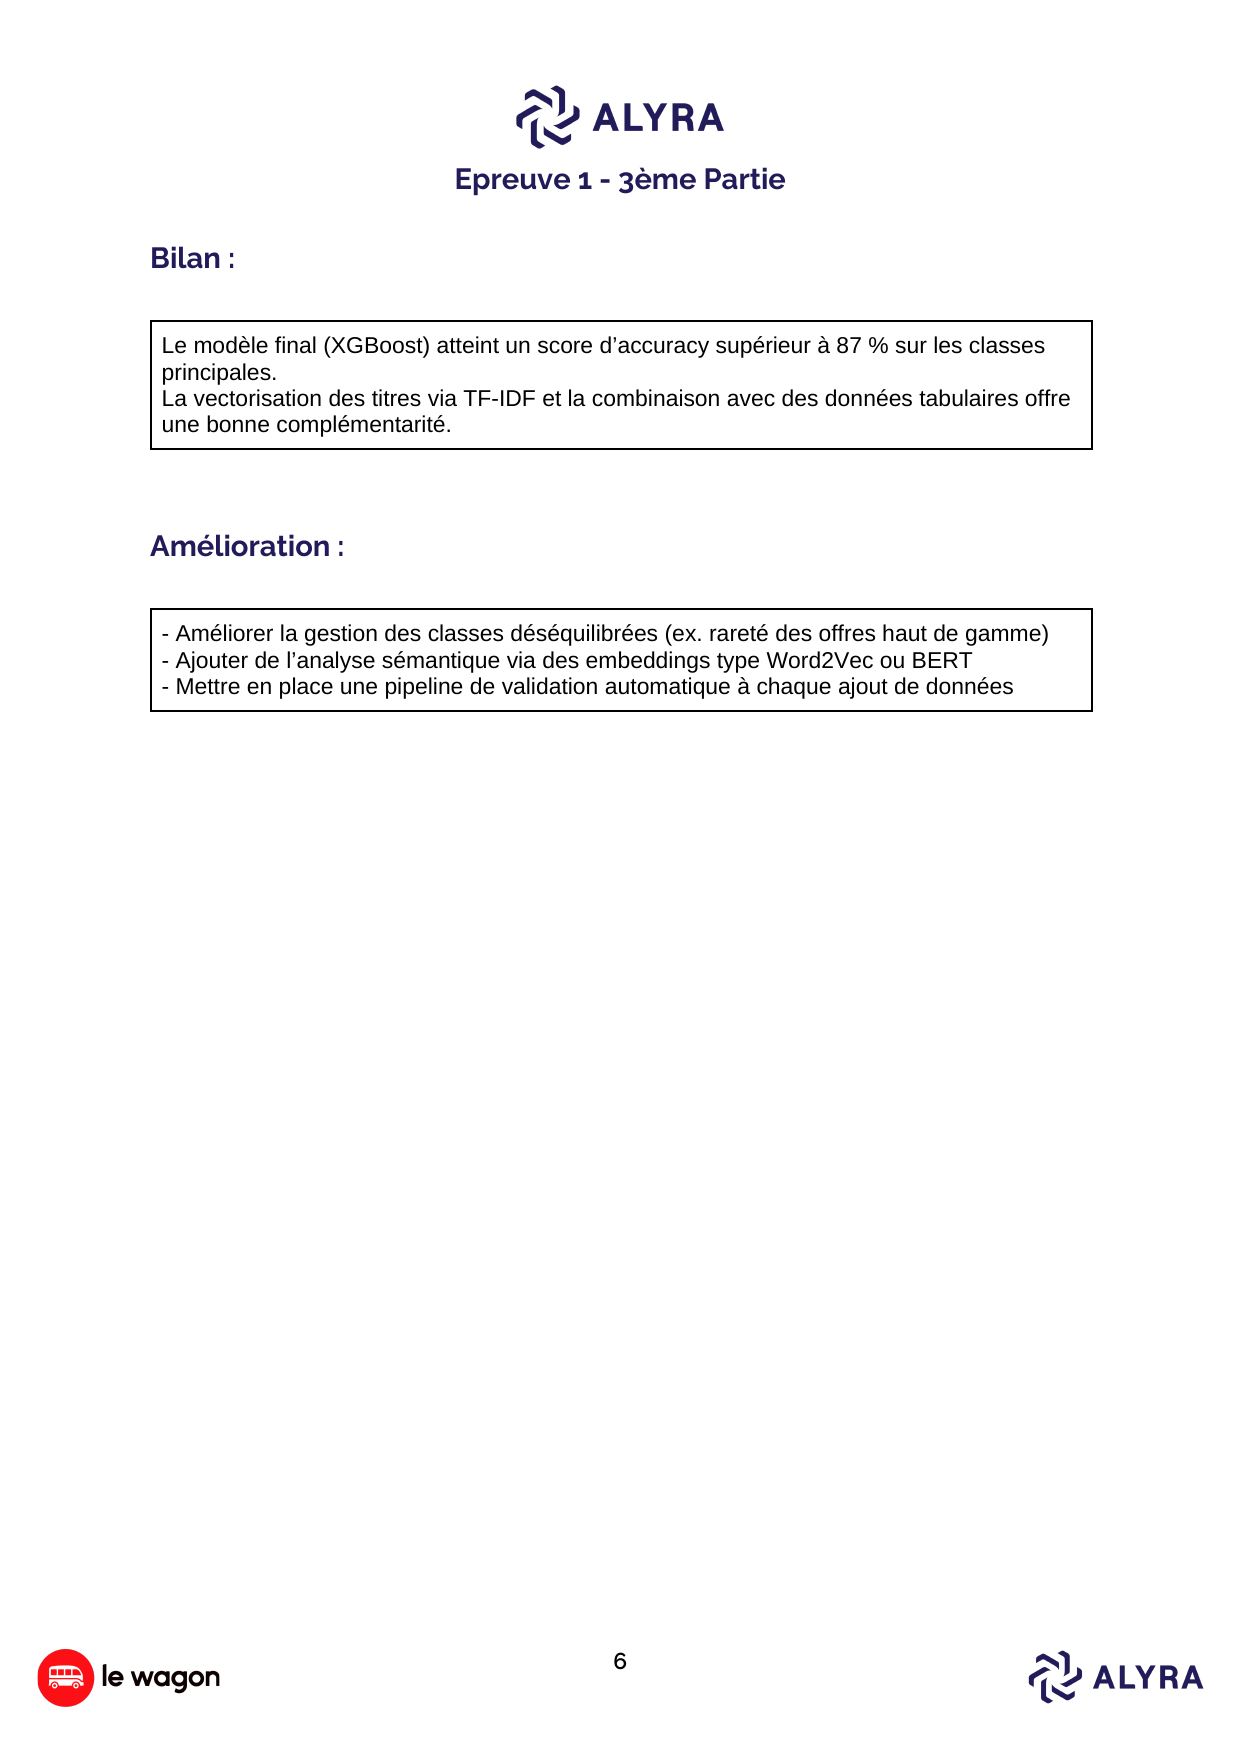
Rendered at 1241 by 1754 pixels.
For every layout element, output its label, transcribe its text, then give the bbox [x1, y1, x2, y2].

picture [1021, 1642, 1210, 1712]
table_header Le modèle final (XGBoost) atteint un score d’accuracy supérieur à 87 % sur les classes principales. La vectorisation des titres via TF-IDF et la combinaison avec des données tabulaires offre une bonne complémentarité. [152, 322, 1091, 448]
text Epreuve 1 - 3ème Partie [150, 162, 1090, 197]
picture [37, 1649, 220, 1707]
text Bilan : [150, 241, 1090, 275]
picture [507, 75, 733, 159]
table_header - Améliorer la gestion des classes déséquilibrées (ex. rareté des offres haut de gamme) - Ajouter de l’analyse sémantique via des embeddings type Word2Vec ou BERT - Mettre en place une pipeline de validation automatique à chaque ajout de données [152, 610, 1091, 710]
text Amélioration : [150, 529, 1090, 563]
